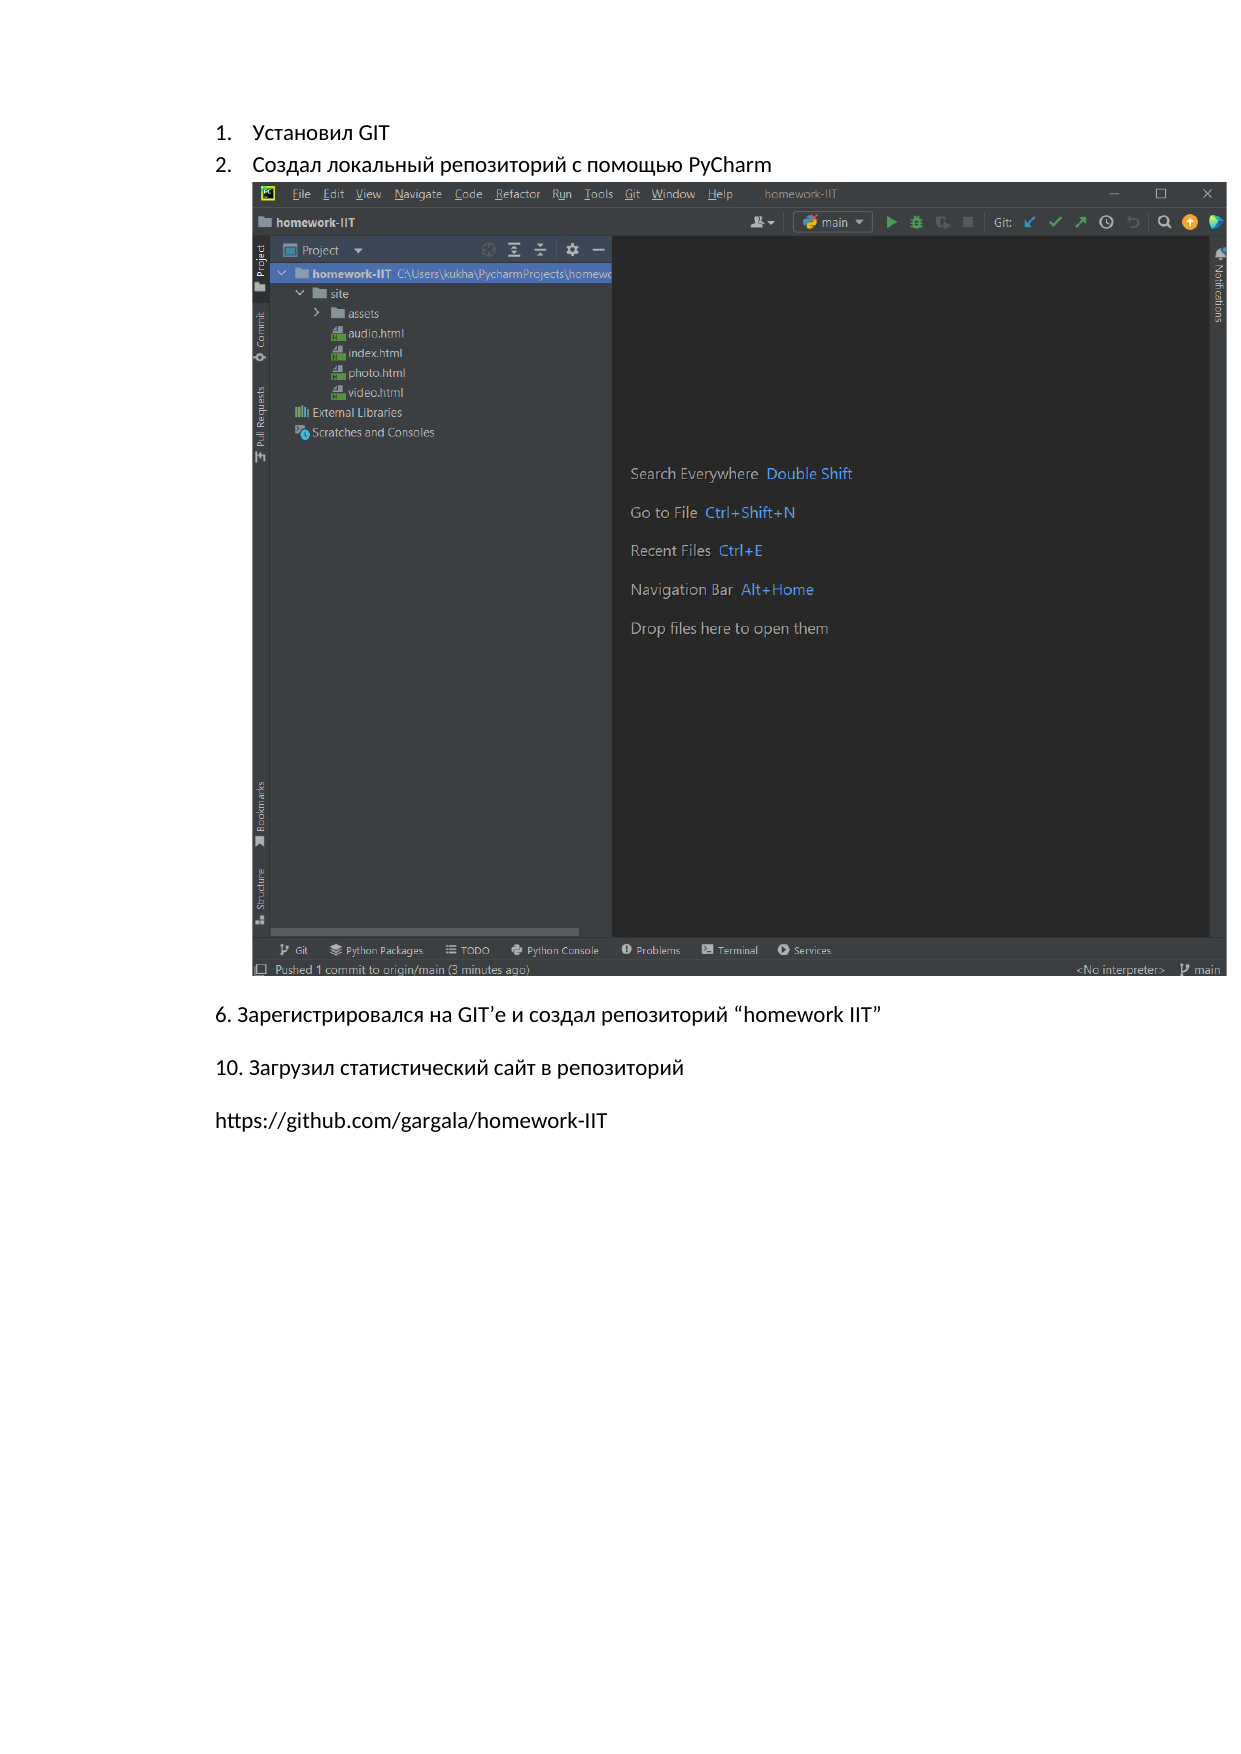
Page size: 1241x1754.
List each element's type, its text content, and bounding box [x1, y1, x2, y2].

text 10. Загрузил статистический сайт в репозиторий [215, 1053, 1152, 1081]
text https://github.com/gargala/homework-IIT [215, 1106, 1152, 1134]
text 6. Зарегистрировался на GIT’е и создал репозиторий “homework IIT” [215, 1000, 1152, 1028]
list Установил GIT [215, 118, 1152, 146]
picture [252, 182, 1227, 976]
